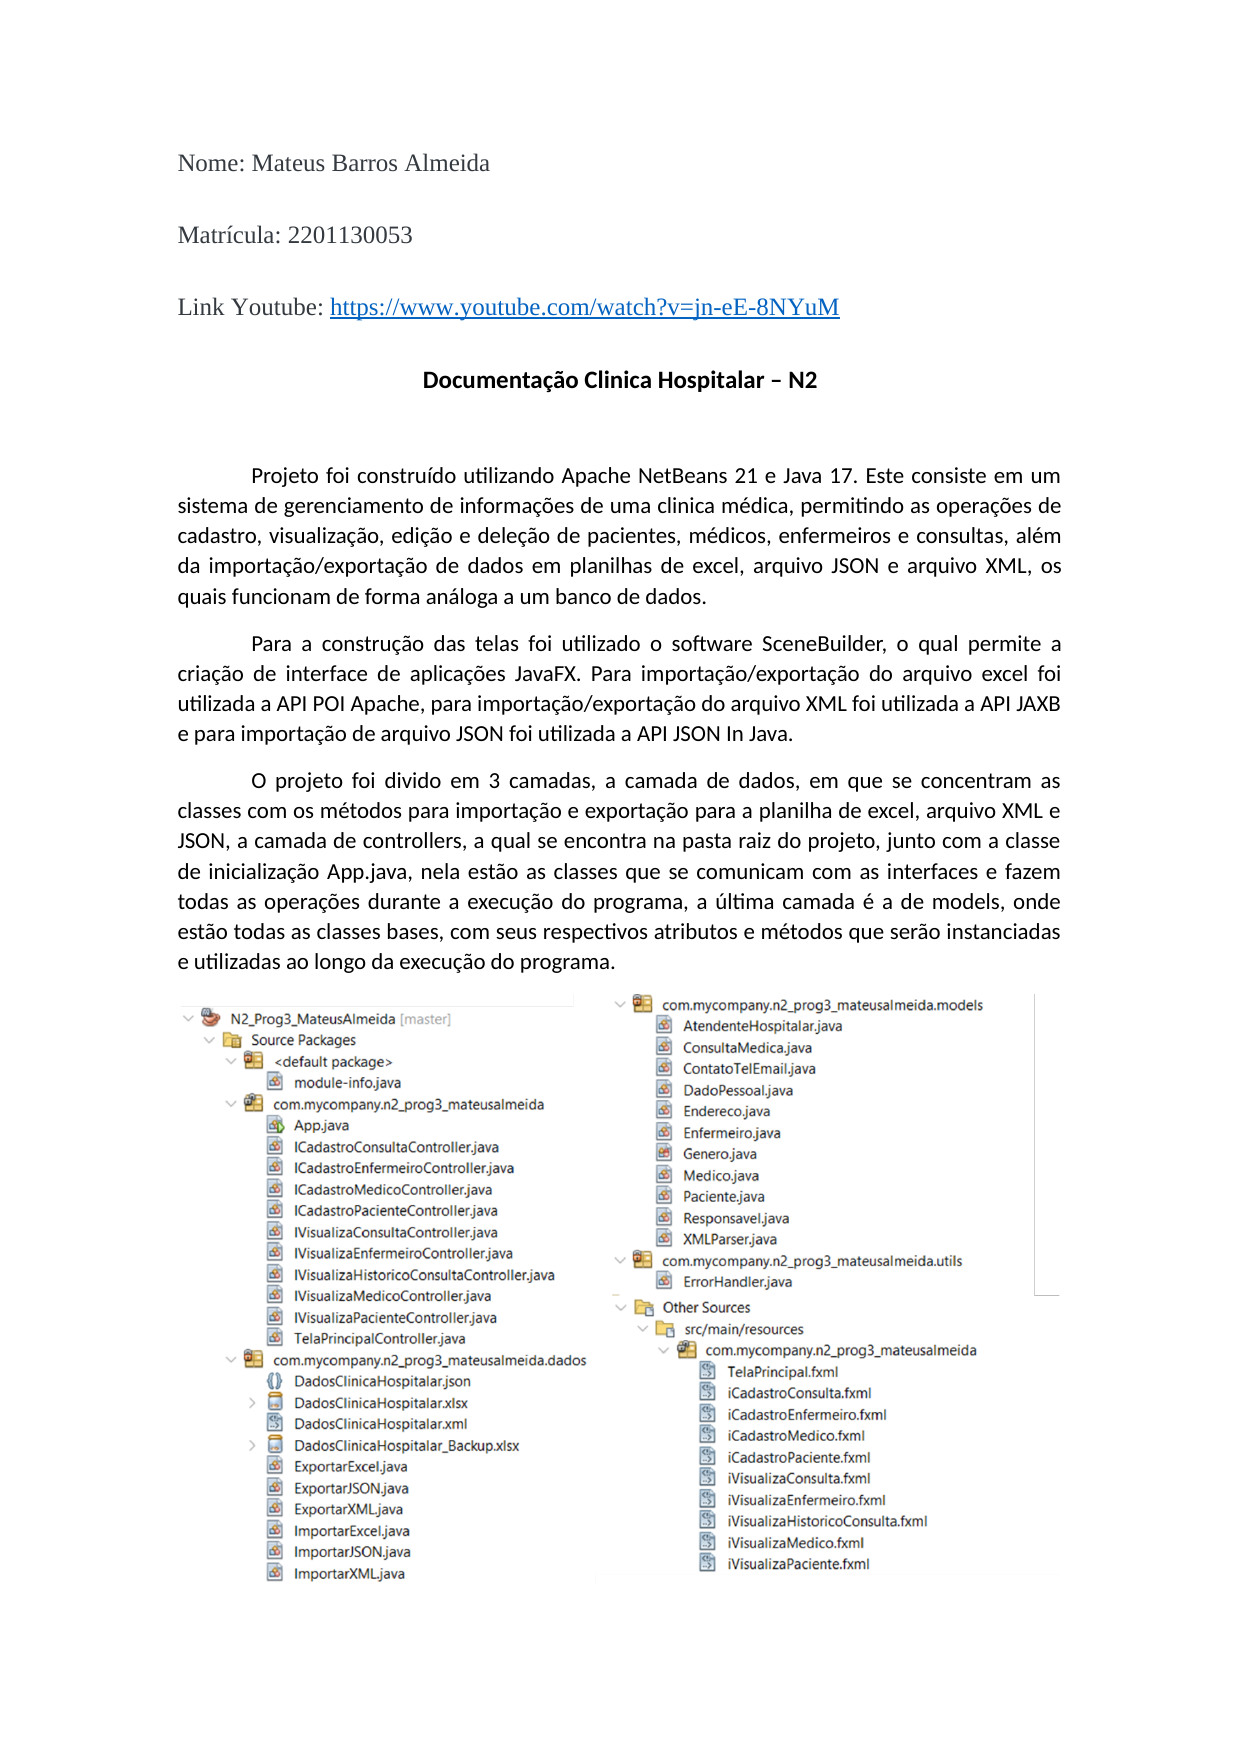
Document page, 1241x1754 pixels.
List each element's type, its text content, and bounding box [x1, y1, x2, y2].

text O projeto foi divido em 3 camadas, a camada de dados, em que se concentram as classes com os métodos para importação e exportação para a planilha de excel, arquivo XML e JSON, a camada de controllers, a qual se encontra na pasta raiz do projeto, junto com a classe de inicialização App.java, nela estão as classes que se comunicam com as interfaces e fazem todas as operações durante a execução do programa, a última camada é a de models, onde estão todas as classes bases, com seus respectivos atributos e métodos que serão instanciadas e utilizadas ao longo da execução do programa. [177, 766, 1063, 975]
text Para a construção das telas foi utilizado o software SceneBuilder, o qual permite a criação de interface de aplicações JavaFX. Para importação/exportação do arquivo excel foi utilizada a API POI Apache, para importação/exportação do arquivo XML foi utilizada a API JAXB e para importação de arquivo JSON foi utilizada a API JSON In Java. [177, 629, 1063, 747]
text Link Youtube: https://www.youtube.com/watch?v=jn-eE-8NYuM [177, 292, 1063, 321]
text Matrícula: 2201130053 [177, 220, 1063, 249]
text Nome: Mateus Barros Almeida [177, 148, 1063, 176]
text Documentação Clinica Hospitalar – N2 [177, 364, 1063, 395]
text Projeto foi construído utilizando Apache NetBeans 21 e Java 17. Este consiste em um sistema de gerenciamento de informações de uma clinica médica, permitindo as operações de cadastro, visualização, edição e deleção de pacientes, médicos, enfermeiros e consultas, além da importação/exportação de dados em planilhas de excel, arquivo JSON e arquivo XML, os quais funcionam de forma análoga a um banco de dados. [177, 461, 1063, 610]
picture [180, 994, 1060, 1584]
